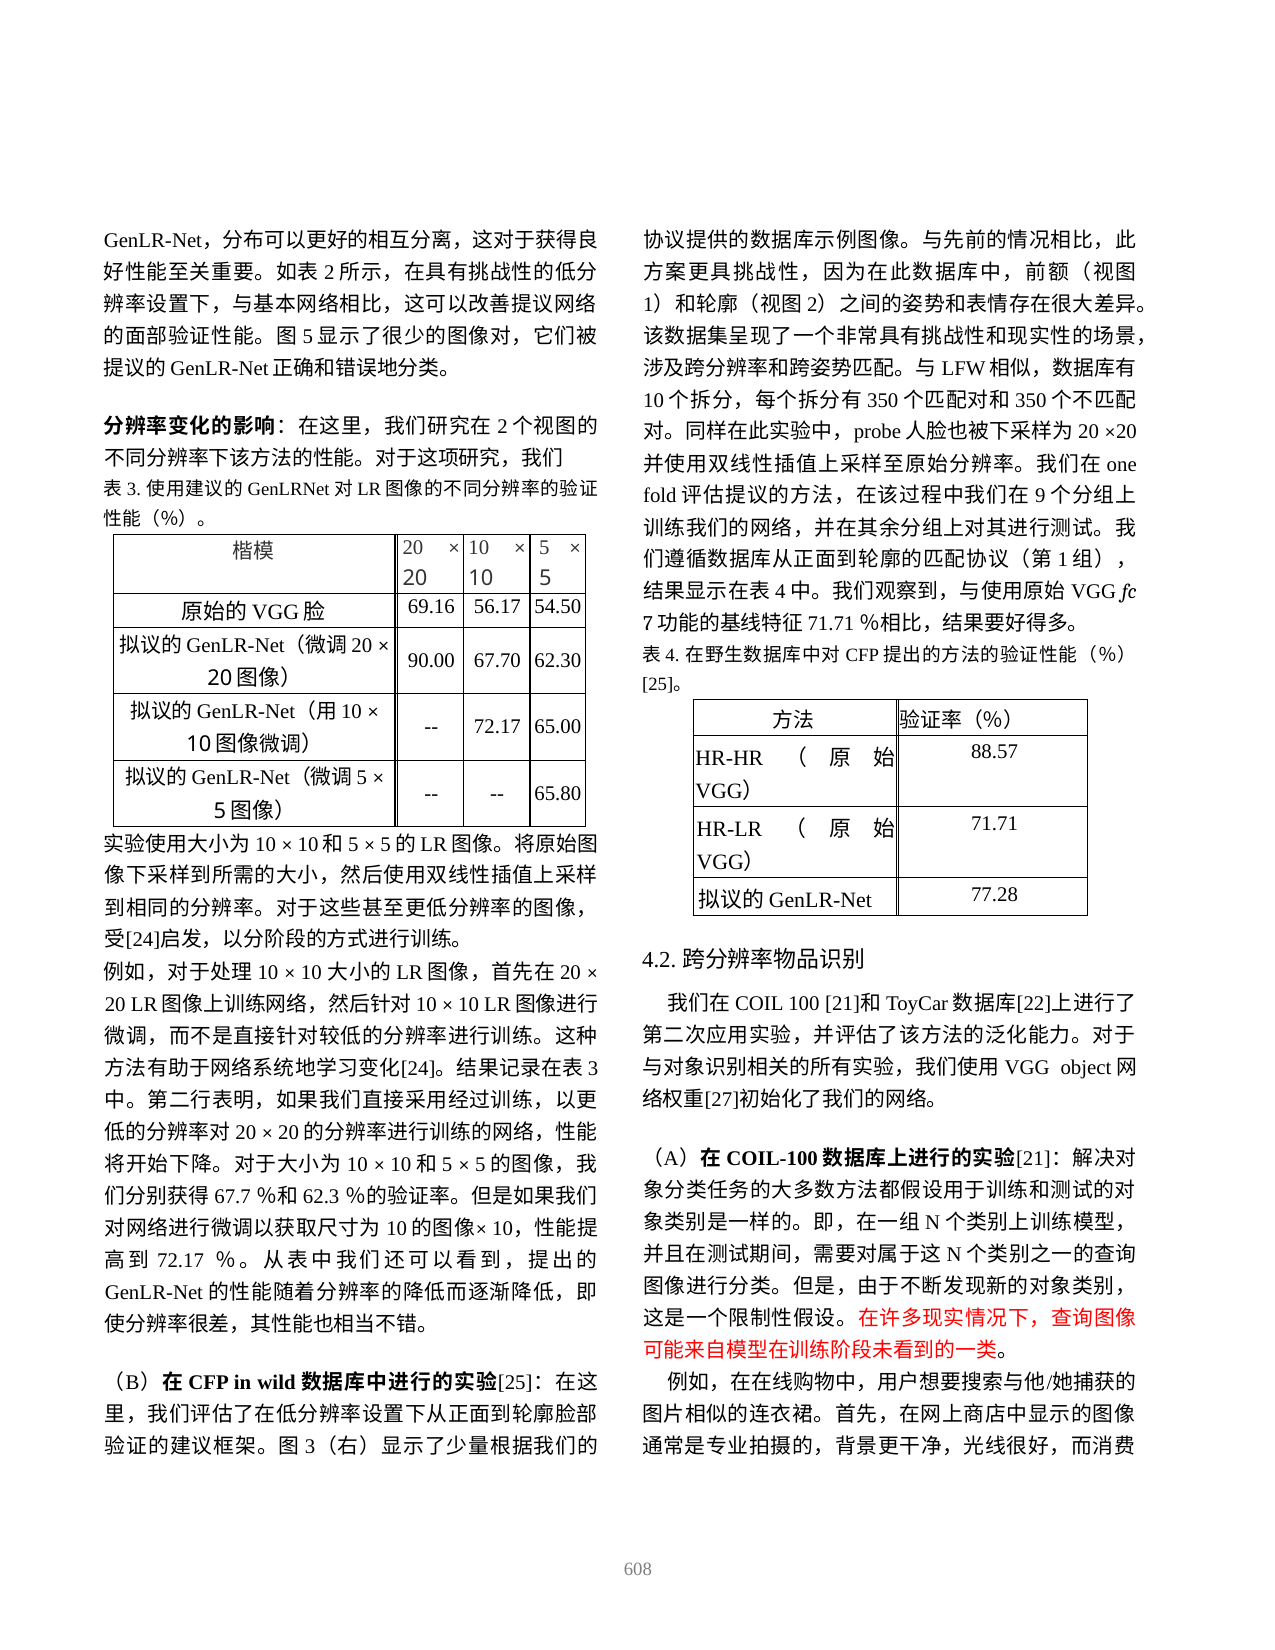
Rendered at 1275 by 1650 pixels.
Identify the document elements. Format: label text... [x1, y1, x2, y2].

table_cell 65.00 [531, 694, 585, 759]
table_cell 88.57 [899, 736, 1087, 806]
table_cell -- [398, 694, 463, 759]
text 例如，对于处理10 × 10 大小的LR图像，首先在20 × 20 LR图像上训练网络，然后针对10 × 10 LR图像进行微调，而不是直接针对较低的分辨率进行训练。这种方法有助于网络系统地学习变化[24]。结果记录在表3中。第二行表明，如果我们直接采用经过训练，以更低的分辨率对20 × 20的分辨率进行训练的网络，性能将开始下降。对于大小为10 × 10和5 × 5的图像，我们分别获得67.7 ％和62.3 ％的验证率。但是如果我们对网络进行微调以获取尺寸为10的图像× 10，性能提高到72.17 ％。从表中我们还可以看到，提出的GenLR-Net的性能随着分辨率的降低而逐渐降低，即使分辨率很差，其性能也相当不错。 [103, 955, 598, 1337]
table_cell 原始的VGG脸 [114, 594, 394, 627]
text 表3. 使用建议的GenLRNet对LR图像的不同分辨率的验证性能（％）。 [103, 474, 598, 531]
table_cell 90.00 [398, 628, 463, 693]
text 表4. 在野生数据库中对CFP提出的方法的验证性能（％）[25]。 [642, 639, 1137, 696]
table_cell HR-LR（原始VGG） [694, 807, 896, 877]
table_cell 拟议的GenLR-Net [694, 878, 896, 915]
table_header 10 × 10 [464, 535, 529, 593]
table_cell 54.50 [531, 594, 585, 627]
table_cell HR-HR（原始VGG） [694, 736, 896, 806]
table_header 20 × 20 [398, 535, 463, 593]
table_header 验证率（％） [899, 700, 1087, 735]
text 实验使用大小为10 × 10和5 × 5的LR图像。将原始图像下采样到所需的大小，然后使用双线性插值上采样到相同的分辨率。对于这些甚至更低分辨率的图像，受[24]启发，以分阶段的方式进行训练。 [103, 827, 598, 953]
text （B）在CFP in wild数据库中进行的实验[25]：在这里，我们评估了在低分辨率设置下从正面到轮廓脸部验证的建议框架。图3（右）显示了少量根据我们的协议提供的数据库示例图像。与先前的情况相比，此方案更具挑战性，因为在此数据库中，前额（视图1）和轮廓（视图2）之间的姿势和表情存在很大差异。该数据集呈现了一个非常具有挑战性和现实性的场景，涉及跨分辨率和跨姿势匹配。与LFW相似，数据库有10个拆分，每个拆分有350个匹配对和350个不匹配对。同样在此实验中，probe人脸也被下采样为20 ×20并使用双线性插值上采样至原始分辨率。我们在one fold评估提议的方法，在该过程中我们在9个分组上训练我们的网络，并在其余分组上对其进行测试。我们遵循数据库从正面到轮廓的匹配协议（第1组），结果显示在表4中。我们观察到，与使用原始VGG fc 7 功能的基线特征71.71 ％相比，结果要好得多。 [103, 1365, 598, 1459]
table_header 楷模 [114, 535, 394, 593]
text （A）在COIL-100数据库上进行的实验[21]：解决对象分类任务的大多数方法都假设用于训练和测试的对象类别是一样的。即，在一组N个类别上训练模型，并且在测试期间，需要对属于这N个类别之一的查询图像进行分类。但是，由于不断发现新的对象类别，这是一个限制性假设。在许多现实情况下，查询图像可能来自模型在训练阶段未看到的一类。 [642, 1141, 1137, 1363]
table_cell 71.71 [899, 807, 1087, 877]
table_cell 77.28 [899, 878, 1087, 915]
table_cell 拟议的GenLR-Net（用10 × 10图像微调） [114, 694, 394, 759]
table_cell 67.70 [464, 628, 529, 693]
table_cell -- [464, 761, 529, 826]
text 分辨率变化的影响：在这里，我们研究在2个视图的不同分辨率下该方法的性能。对于这项研究，我们 [103, 409, 598, 472]
table_cell -- [398, 761, 463, 826]
table_header 5 × 5 [531, 535, 585, 593]
table_cell 56.17 [464, 594, 529, 627]
table_cell 拟议的GenLR-Net（微调20 × 20图像） [114, 628, 394, 693]
table_cell 69.16 [398, 594, 463, 627]
table_cell 62.30 [531, 628, 585, 693]
text （B）在CFP in wild数据库中进行的实验[25]：在这里，我们评估了在低分辨率设置下从正面到轮廓脸部验证的建议框架。图3（右）显示了少量根据我们的协议提供的数据库示例图像。与先前的情况相比，此方案更具挑战性，因为在此数据库中，前额（视图1）和轮廓（视图2）之间的姿势和表情存在很大差异。该数据集呈现了一个非常具有挑战性和现实性的场景，涉及跨分辨率和跨姿势匹配。与LFW相似，数据库有10个拆分，每个拆分有350个匹配对和350个不匹配对。同样在此实验中，probe人脸也被下采样为20 ×20并使用双线性插值上采样至原始分辨率。我们在one fold评估提议的方法，在该过程中我们在9个分组上训练我们的网络，并在其余分组上对其进行测试。我们遵循数据库从正面到轮廓的匹配协议（第1组），结果显示在表4中。我们观察到，与使用原始VGG fc 7 功能的基线特征71.71 ％相比，结果要好得多。 [642, 223, 1137, 637]
table_cell 拟议的GenLR-Net（微调5 × 5图像） [114, 761, 394, 826]
table_cell 72.17 [464, 694, 529, 759]
table_header 方法 [694, 700, 896, 735]
table_cell 65.80 [531, 761, 585, 826]
text 我们在COIL 100 [21]和ToyCar数据库[22]上进行了第二次应用实验，并评估了该方法的泛化能力。对于与对象识别相关的所有实验，我们使用VGG object网络权重[27]初始化了我们的网络。 [642, 987, 1137, 1113]
subtitle 跨分辨率物品识别 [642, 941, 1135, 974]
